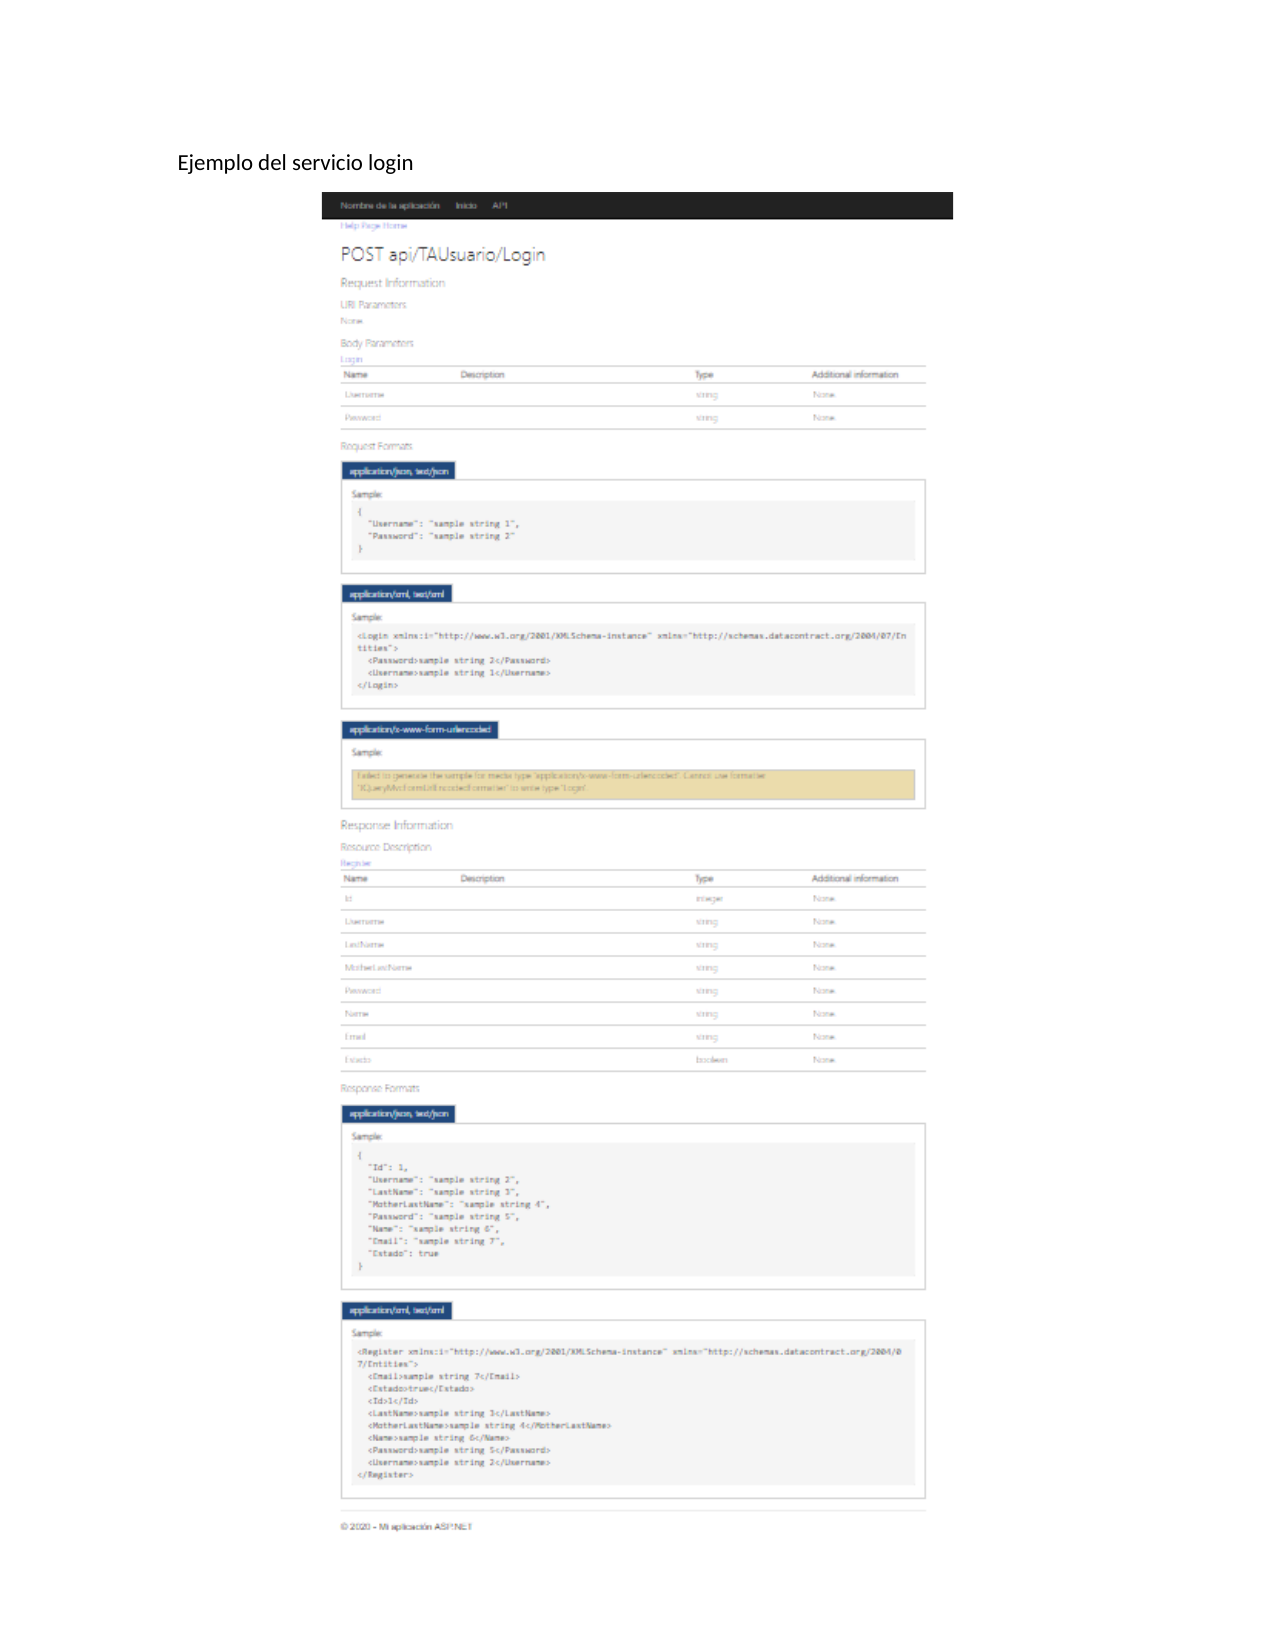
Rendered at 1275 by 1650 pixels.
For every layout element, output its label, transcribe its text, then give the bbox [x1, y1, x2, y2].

text Ejemplo del servicio login [177, 148, 1098, 176]
picture [321, 192, 954, 1547]
